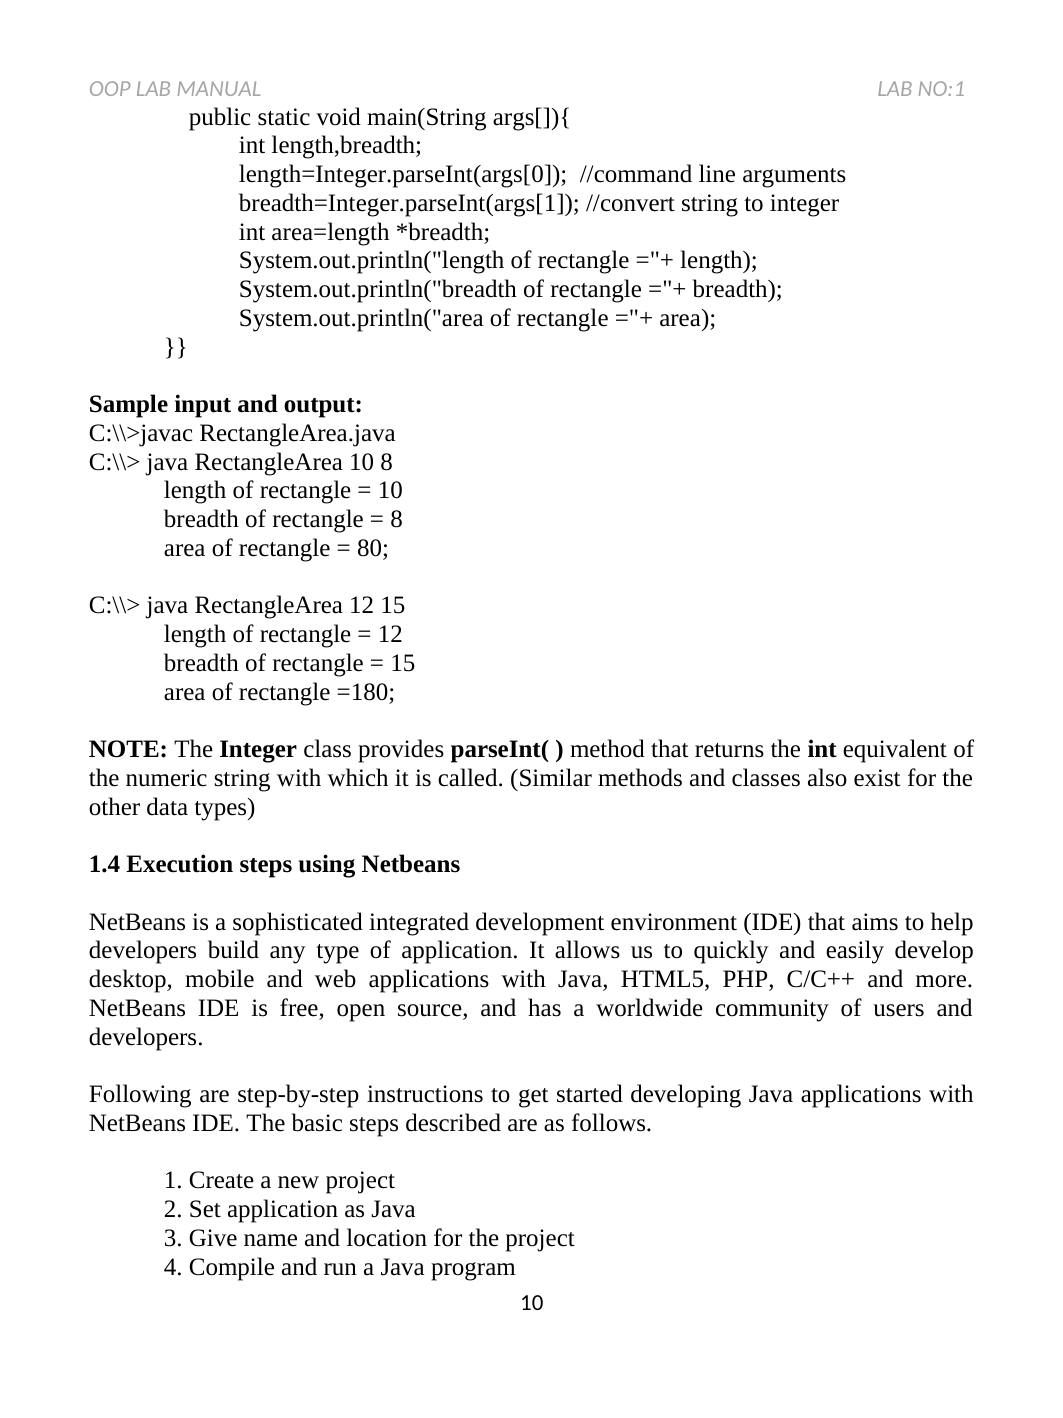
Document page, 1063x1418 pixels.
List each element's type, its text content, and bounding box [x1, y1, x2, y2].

text Sample input and output: [89, 389, 974, 418]
text C:\\> java RectangleArea 10 8 [89, 447, 974, 476]
text breadth of rectangle = 15 [164, 648, 974, 677]
list Execution steps using Netbeans [89, 849, 974, 878]
text NetBeans is a sophisticated integrated development environment (IDE) that aims to help developers build any type of application. It allows us to quickly and easily develop desktop, mobile and web applications with Java, HTML5, PHP, C/C++ and more. NetBeans IDE is free, open source, and has a worldwide community of users and developers. [89, 907, 974, 1051]
text breadth of rectangle = 8 [164, 504, 974, 533]
text C:\\> java RectangleArea 12 15 [89, 591, 974, 619]
text 1. Create a new project [164, 1166, 974, 1194]
text System.out.println("area of rectangle ="+ area); [164, 303, 974, 332]
text System.out.println("breadth of rectangle ="+ breadth); [239, 274, 974, 303]
text area of rectangle =180; [164, 677, 974, 706]
text length=Integer.parseInt(args[0]); //command line arguments [164, 159, 974, 188]
text }} [164, 332, 974, 361]
text NOTE: The Integer class provides parseInt( ) method that returns the int equivalent of the numeric string with which it is called. (Similar methods and classes also exist for the other data types) [89, 734, 974, 821]
text 2. Set application as Java [164, 1194, 974, 1223]
text Following are step-by-step instructions to get started developing Java applications with NetBeans IDE. The basic steps described are as follows. [89, 1079, 974, 1137]
text System.out.println("length of rectangle ="+ length); [164, 246, 974, 274]
text int area=length *breadth; [164, 217, 974, 246]
text length of rectangle = 10 [164, 476, 974, 504]
text 4. Compile and run a Java program [164, 1252, 974, 1281]
text 3. Give name and location for the project [164, 1223, 974, 1252]
text length of rectangle = 12 [164, 619, 974, 648]
text C:\\>javac RectangleArea.java [89, 418, 974, 447]
text public static void main(String args[]){ [164, 102, 974, 131]
text breadth=Integer.parseInt(args[1]); //convert string to integer [164, 188, 974, 217]
text int length,breadth; [164, 131, 974, 159]
text area of rectangle = 80; [164, 533, 974, 562]
